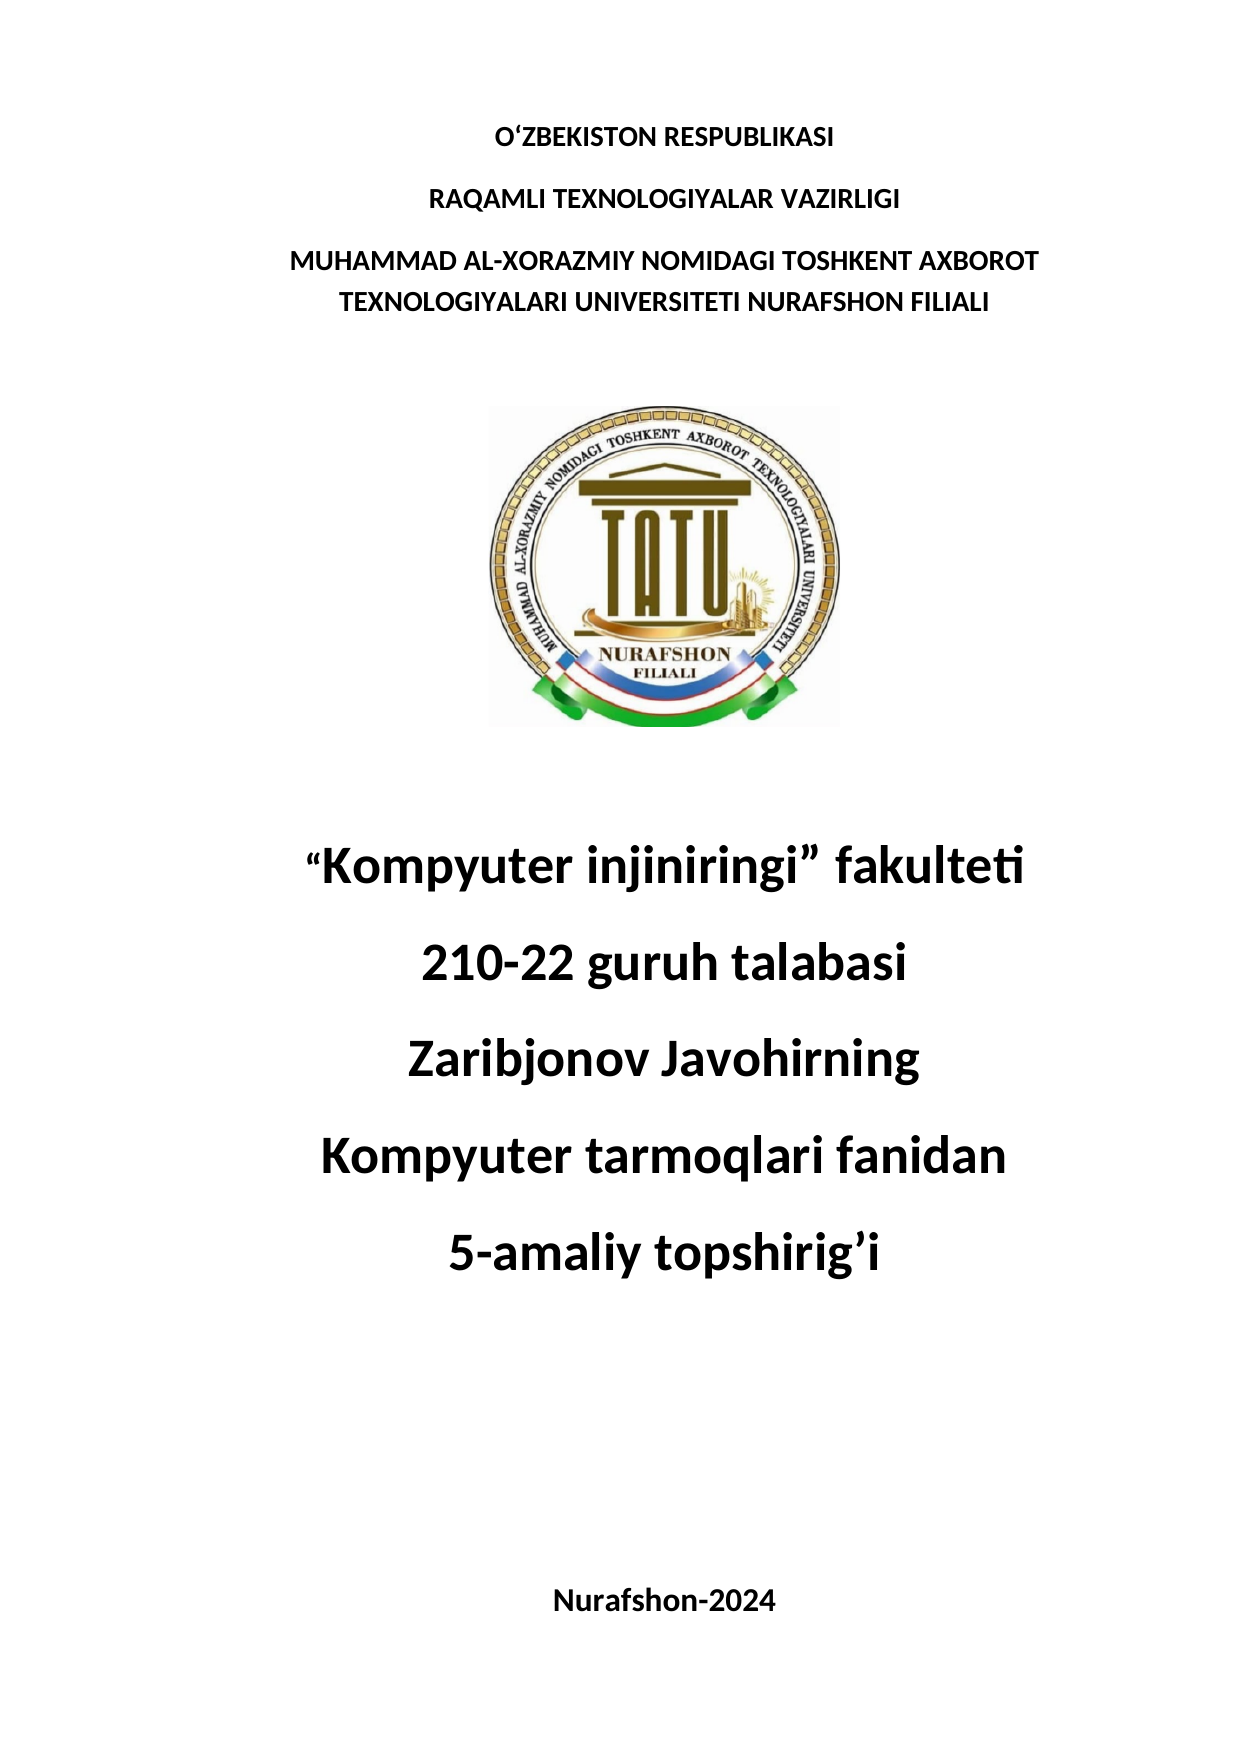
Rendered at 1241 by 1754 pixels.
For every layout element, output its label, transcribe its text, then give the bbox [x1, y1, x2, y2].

picture [488, 406, 841, 727]
text MUHAMMAD AL-XORAZMIY NOMIDAGI TOSHKENT AXBOROT TEXNOLOGIYALARI UNIVERSITETI NURAFSHON FILIALI [177, 242, 1152, 318]
text 210-22 guruh talabasi [177, 927, 1152, 993]
text Kompyuter tarmoqlari fanidan [177, 1121, 1152, 1187]
text “Kompyuter injiniringi” fakulteti [177, 830, 1152, 897]
text Nurafshon-2024 [177, 1579, 1152, 1620]
text O‘ZBEKISTON RESPUBLIKASI [177, 118, 1152, 154]
text Zaribjonov Javohirning [177, 1024, 1152, 1090]
text 5-amaliy topshirig’i [177, 1218, 1152, 1284]
text RAQAMLI TEXNOLOGIYALAR VAZIRLIGI [177, 180, 1152, 216]
